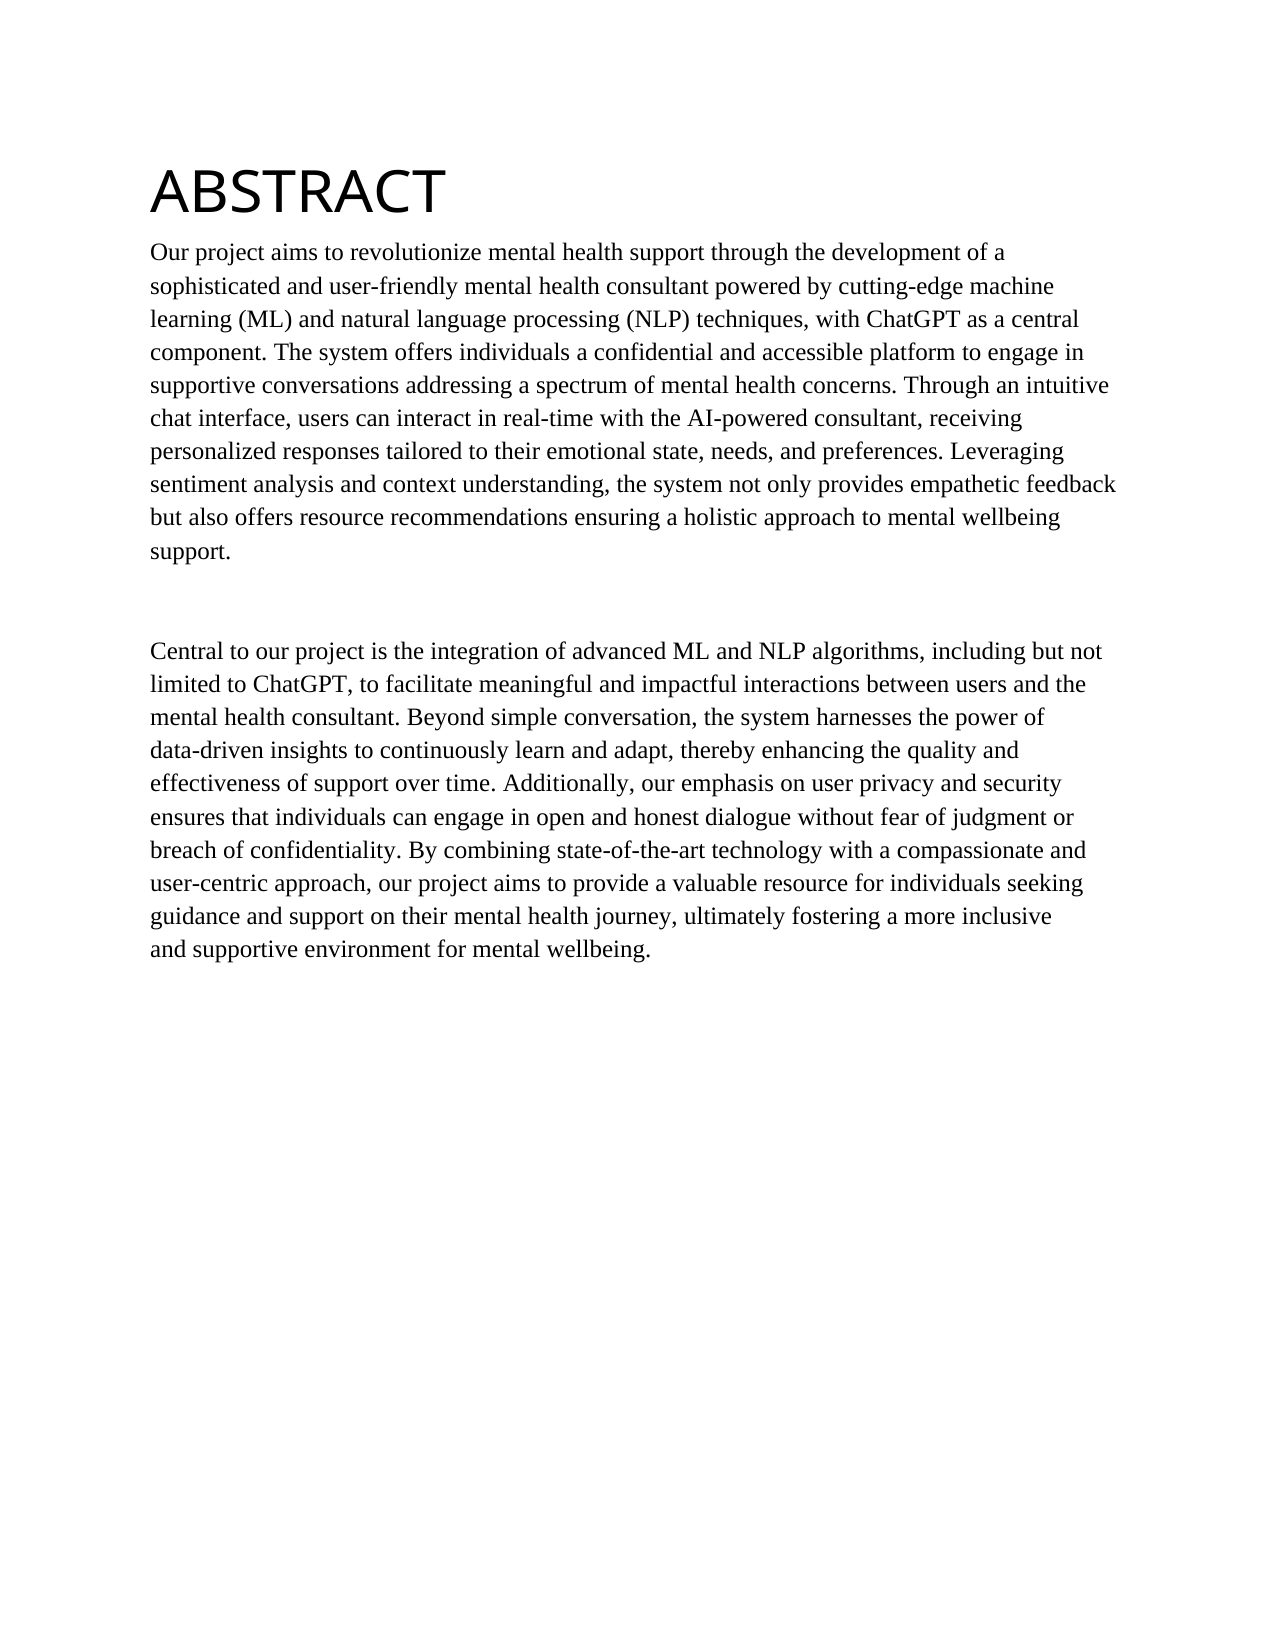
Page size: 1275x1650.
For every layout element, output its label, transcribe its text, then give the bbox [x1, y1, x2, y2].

text sophisticated and user-friendly mental health consultant powered by cutting-edge machine learning (ML) and natural language processing (NLP) techniques, with ChatGPT as a central component. The system offers individuals a confidential and accessible platform to engage in [150, 271, 1089, 366]
subtitle ABSTRACT [150, 150, 1139, 229]
text Central to our project is the integration of advanced ML and NLP algorithms, including but not limited to ChatGPT, to facilitate meaningful and impactful interactions between users and the mental health consultant. Beyond simple conversation, the system harnesses the power of [150, 636, 1105, 731]
text breach of confidentiality. By combining state-of-the-art technology with a compassionate and user-centric approach, our project aims to provide a valuable resource for individuals seeking guidance and support on their mental health journey, ultimately fostering a more inclusive and supportive environment for mental wellbeing. [150, 835, 1093, 962]
text supportive conversations addressing a spectrum of mental health concerns. Through an intuitive chat interface, users can interact in real-time with the AI-powered consultant, receiving personalized responses tailored to their emotional state, needs, and preferences. Leveraging [150, 370, 1112, 465]
text sentiment analysis and context understanding, the system not only provides empathetic feedback but also offers resource recommendations ensuring a holistic approach to mental wellbeing [150, 469, 1118, 531]
text support. [150, 536, 1139, 564]
text Our project aims to revolutionize mental health support through the development of a [150, 237, 1139, 266]
text effectiveness of support over time. Additionally, our emphasis on user privacy and security ensures that individuals can engage in open and honest dialogue without fear of judgment or [150, 768, 1074, 830]
text data-driven insights to continuously learn and adapt, thereby enhancing the quality and [150, 735, 1139, 764]
